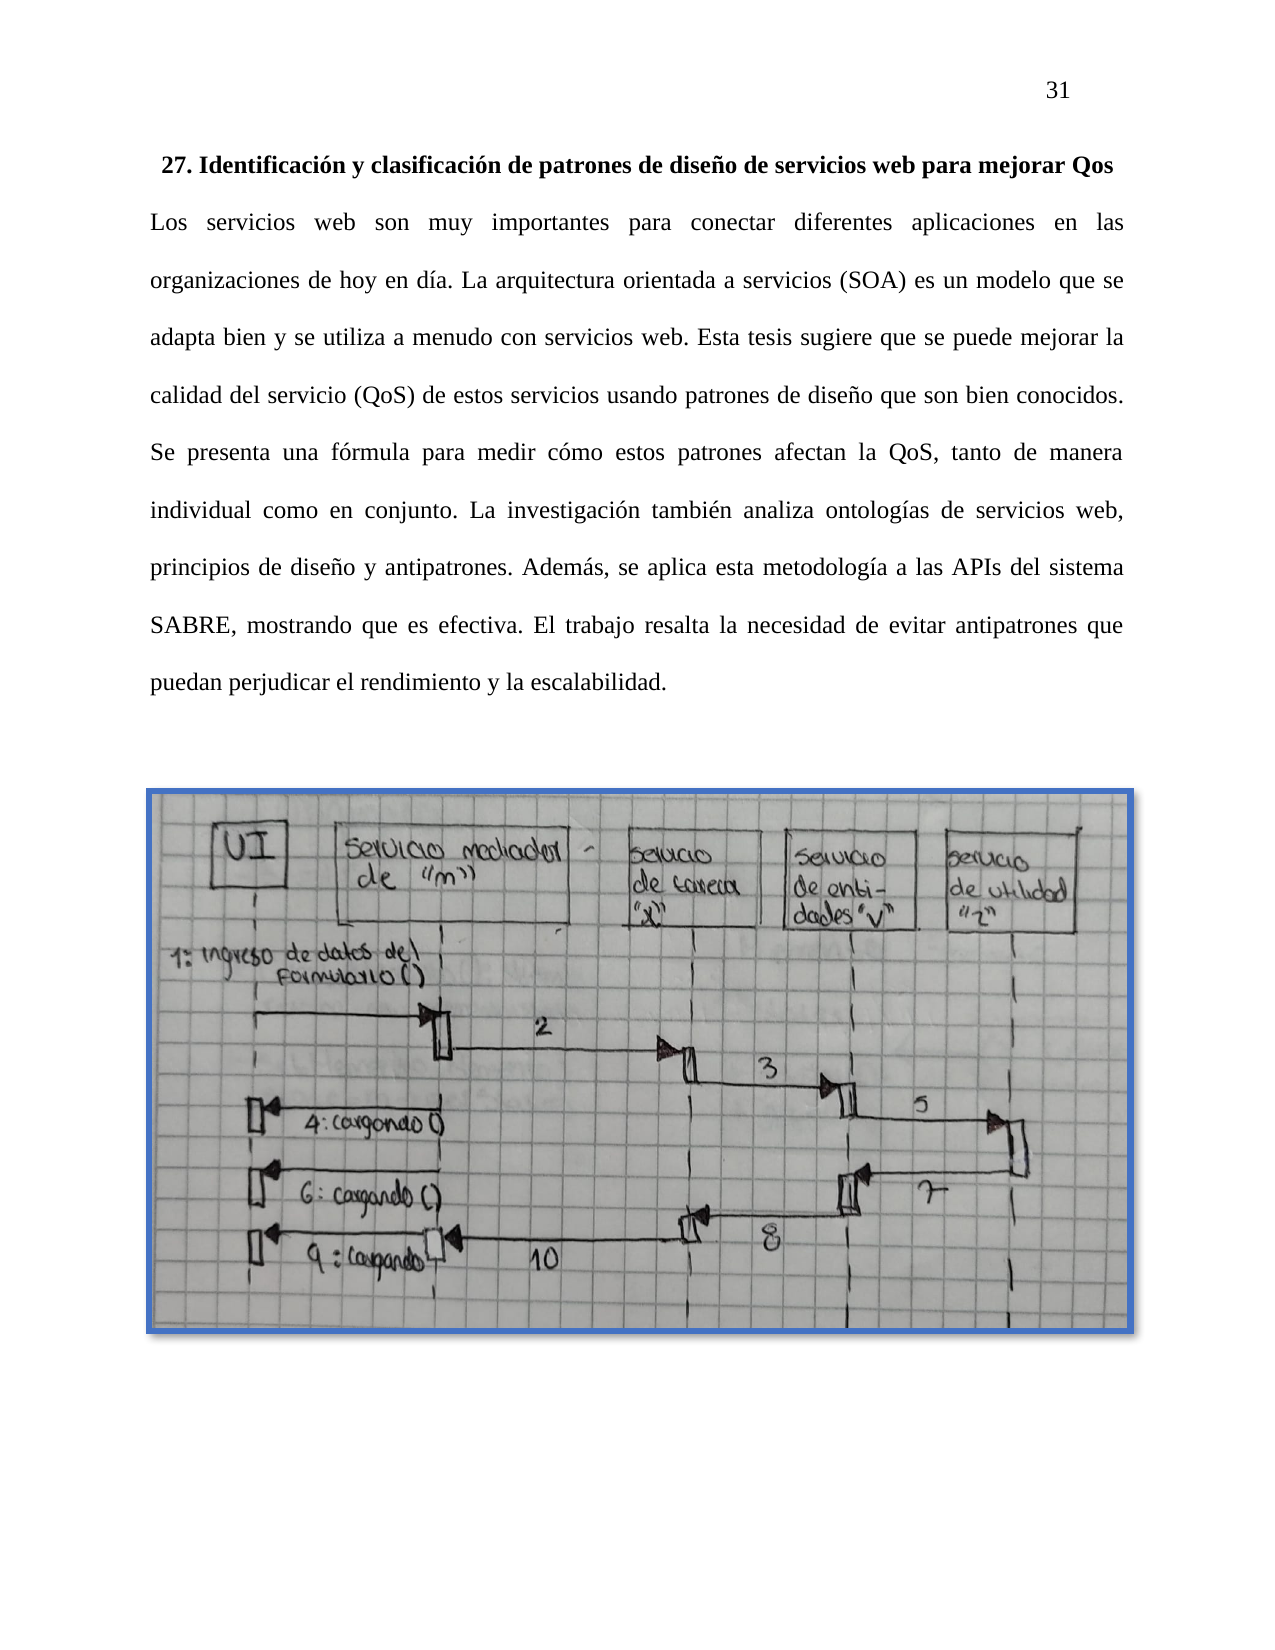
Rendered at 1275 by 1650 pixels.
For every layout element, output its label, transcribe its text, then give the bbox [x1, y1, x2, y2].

picture [152, 794, 1127, 1328]
text Los servicios web son muy importantes para conectar diferentes aplicaciones en las organizaciones de hoy en día. La arquitectura orientada a servicios (SOA) es un modelo que se adapta bien y se utiliza a menudo con servicios web. Esta tesis sugiere que se puede mejorar la calidad del servicio (QoS) de estos servicios usando patrones de diseño que son bien conocidos. Se presenta una fórmula para medir cómo estos patrones afectan la QoS, tanto de manera individual como en conjunto. La investigación también analiza ontologías de servicios web, principios de diseño y antipatrones. Además, se aplica esta metodología a las APIs del sistema SABRE, mostrando que es efectiva. El trabajo resalta la necesidad de evitar antipatrones que puedan perjudicar el rendimiento y la escalabilidad. [150, 207, 1125, 696]
subtitle 27. Identificación y clasificación de patrones de diseño de servicios web para mejorar Qos [150, 150, 1125, 179]
